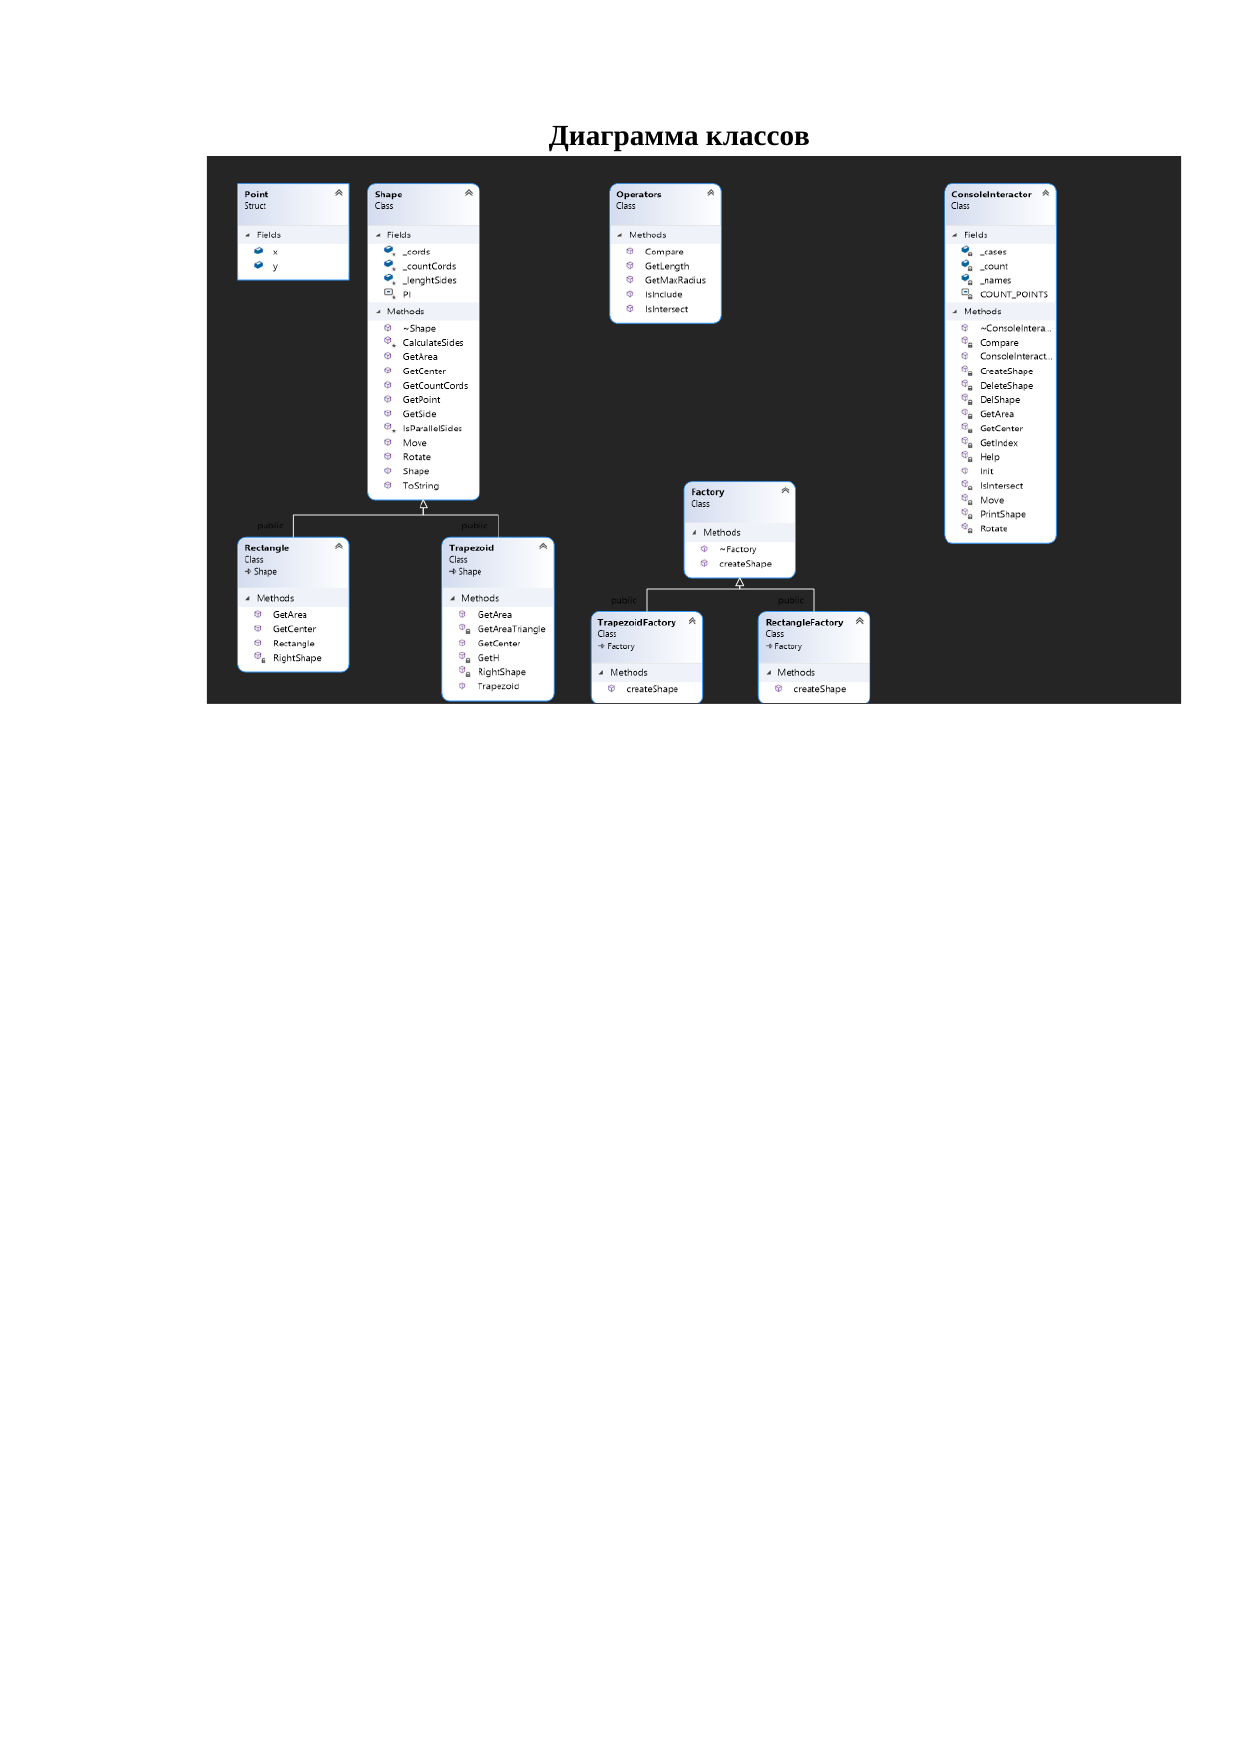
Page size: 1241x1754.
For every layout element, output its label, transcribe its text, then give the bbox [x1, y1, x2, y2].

text Диаграмма классов [207, 118, 1152, 152]
picture [206, 156, 1182, 704]
